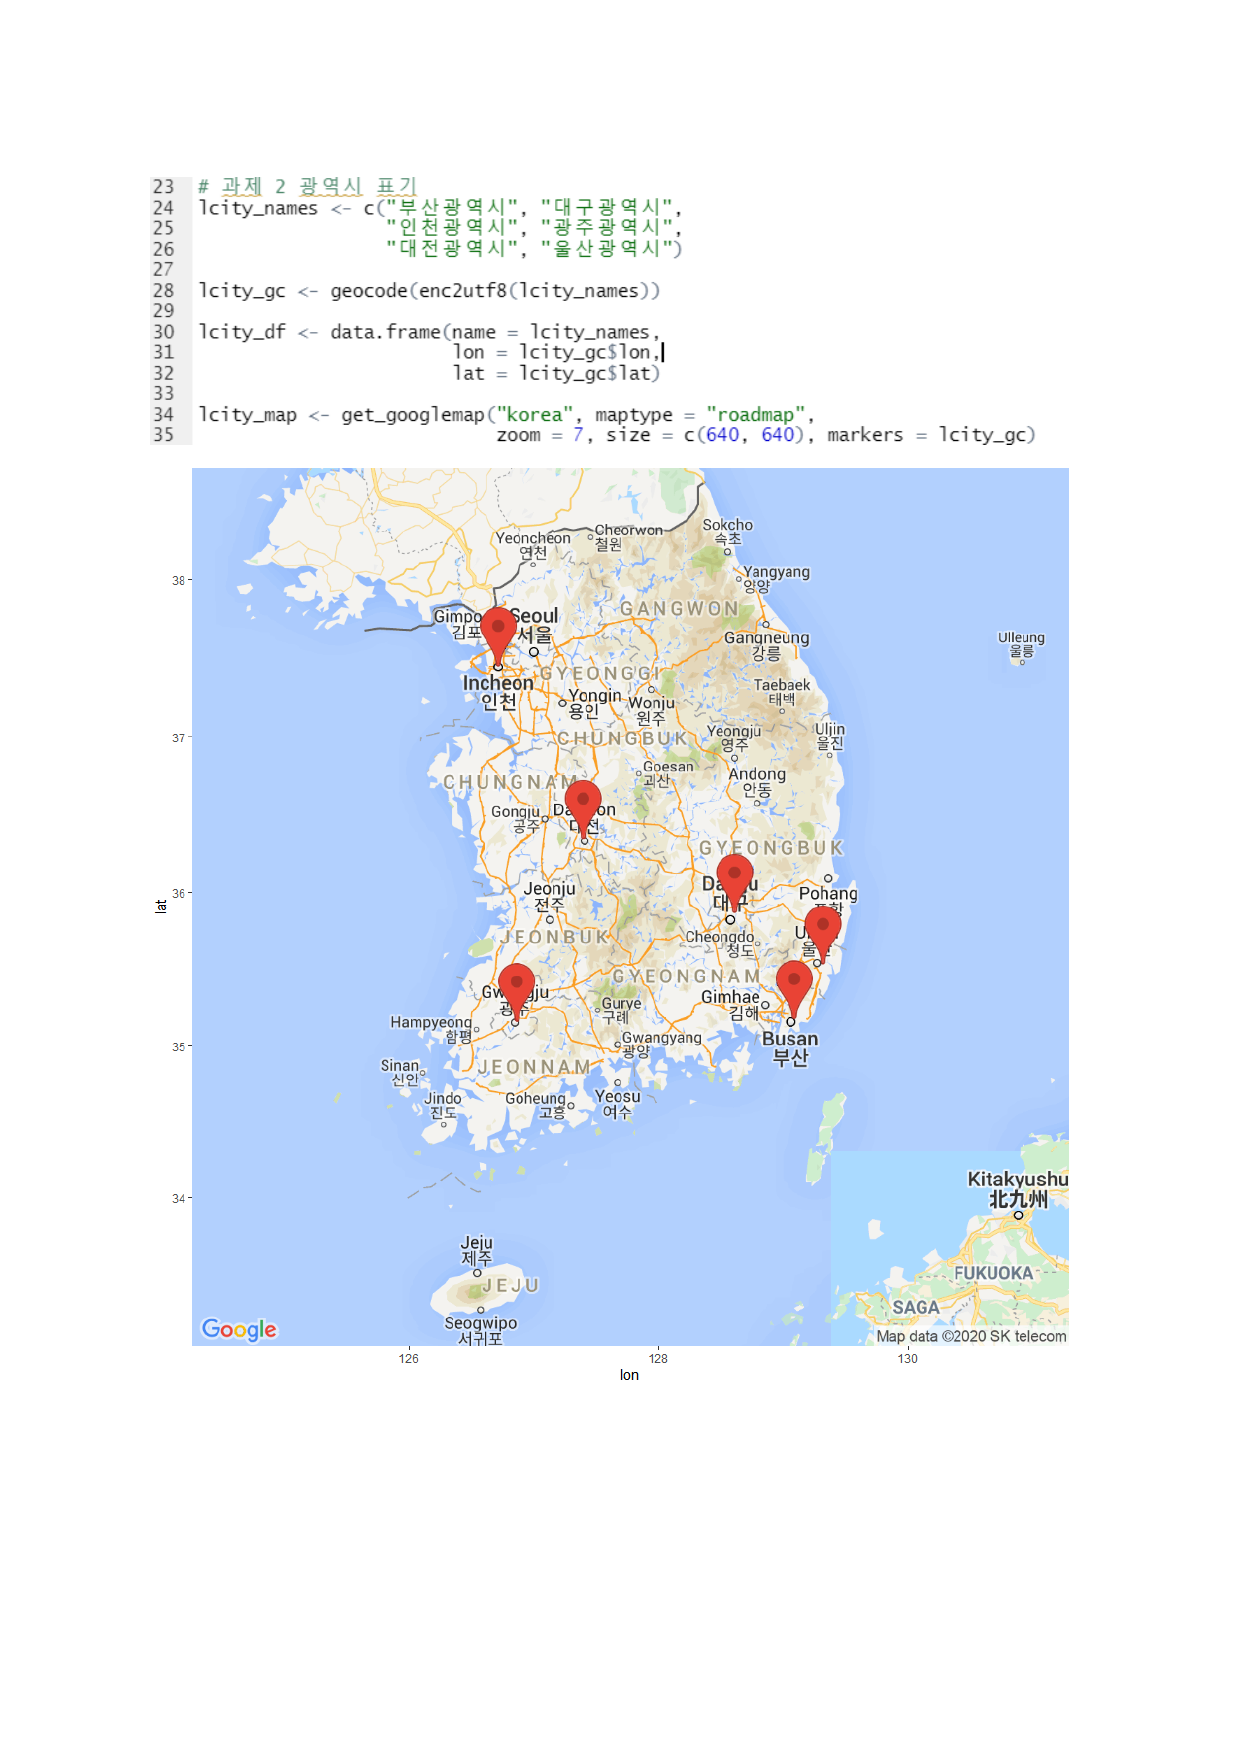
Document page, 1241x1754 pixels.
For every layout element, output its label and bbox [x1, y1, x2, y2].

picture [150, 463, 1091, 1387]
picture [150, 177, 1062, 445]
